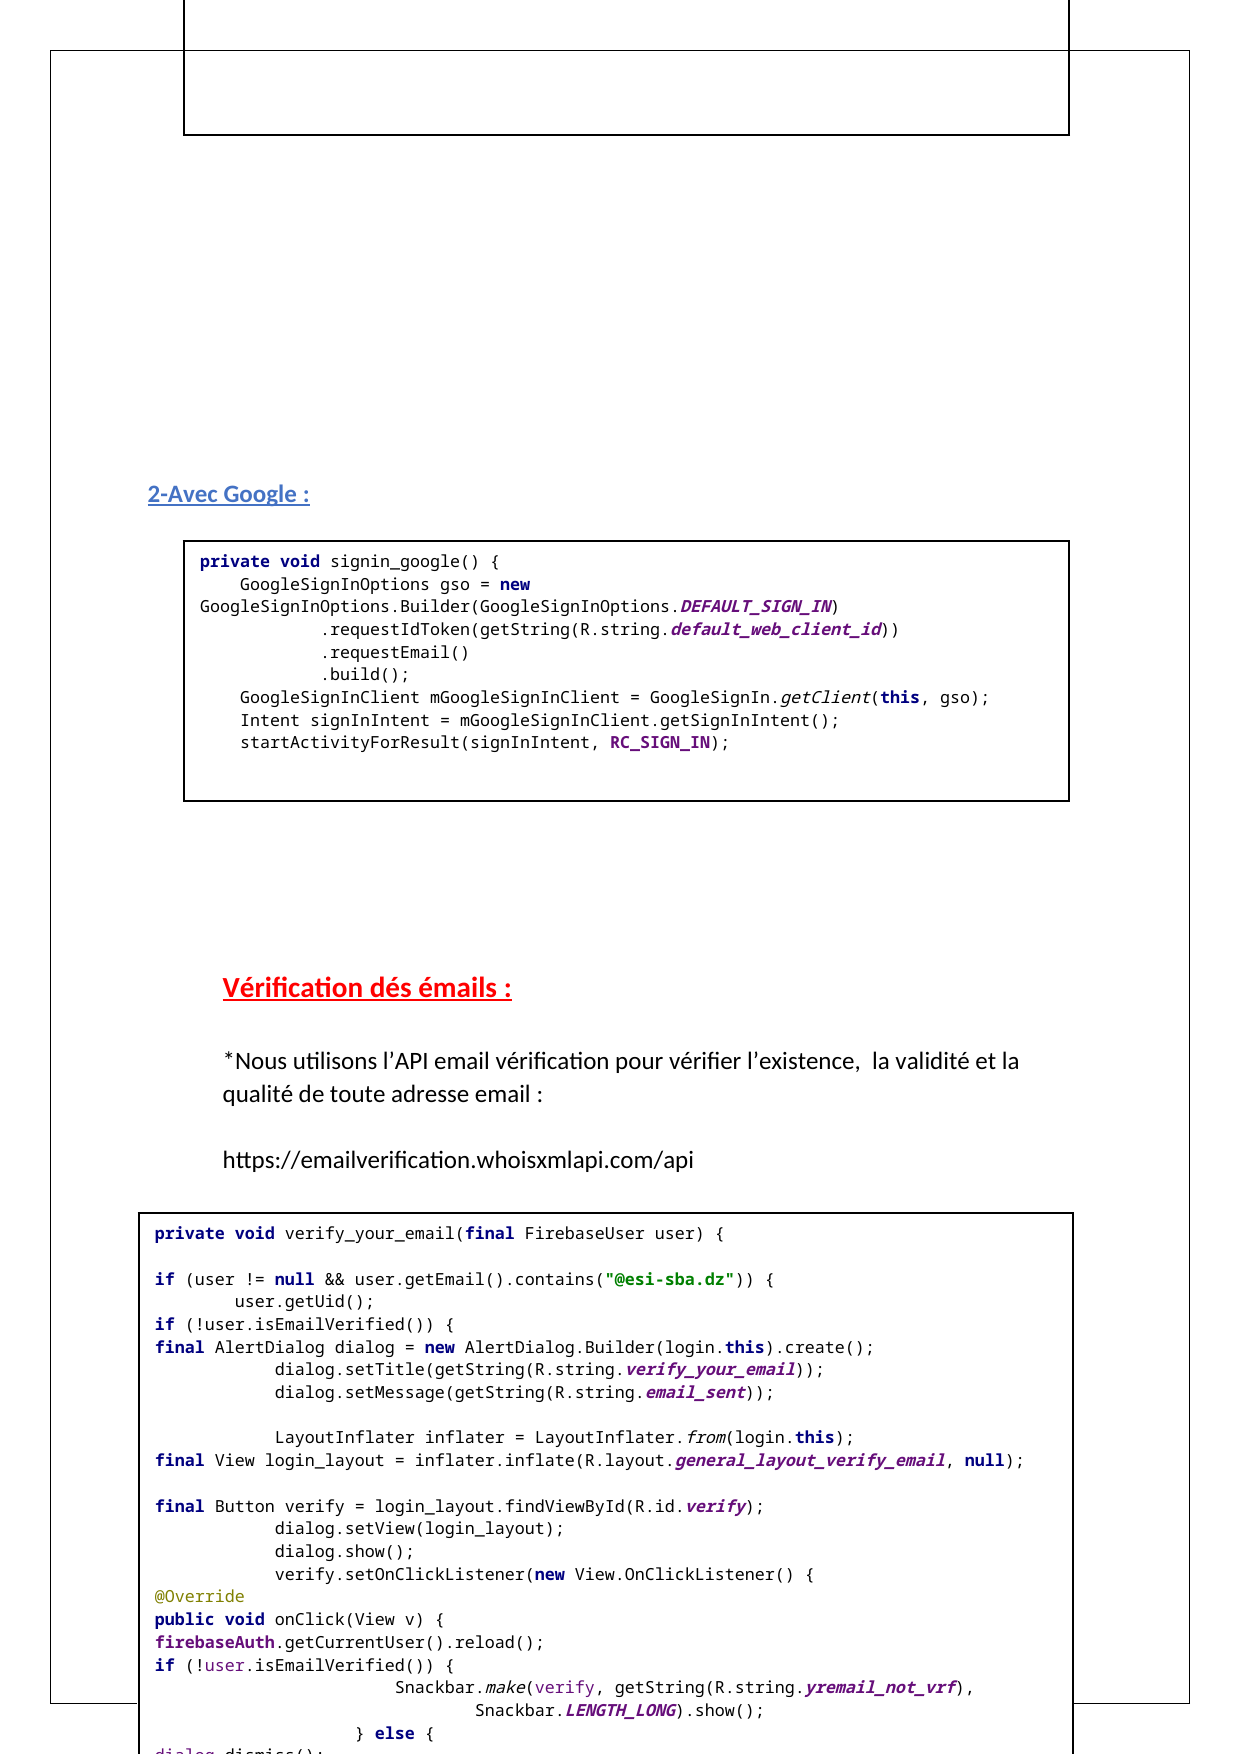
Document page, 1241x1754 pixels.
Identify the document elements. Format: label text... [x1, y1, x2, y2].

list *Nous utilisons l’API email vérification pour vérifier l’existence, la validité et la qualité de toute adresse email : [222, 1046, 1093, 1109]
text 2-Avec Google : [147, 478, 1093, 509]
list https://emailverification.whoisxmlapi.com/api [222, 1144, 1093, 1175]
list Vérification dés émails : [222, 969, 1093, 1004]
